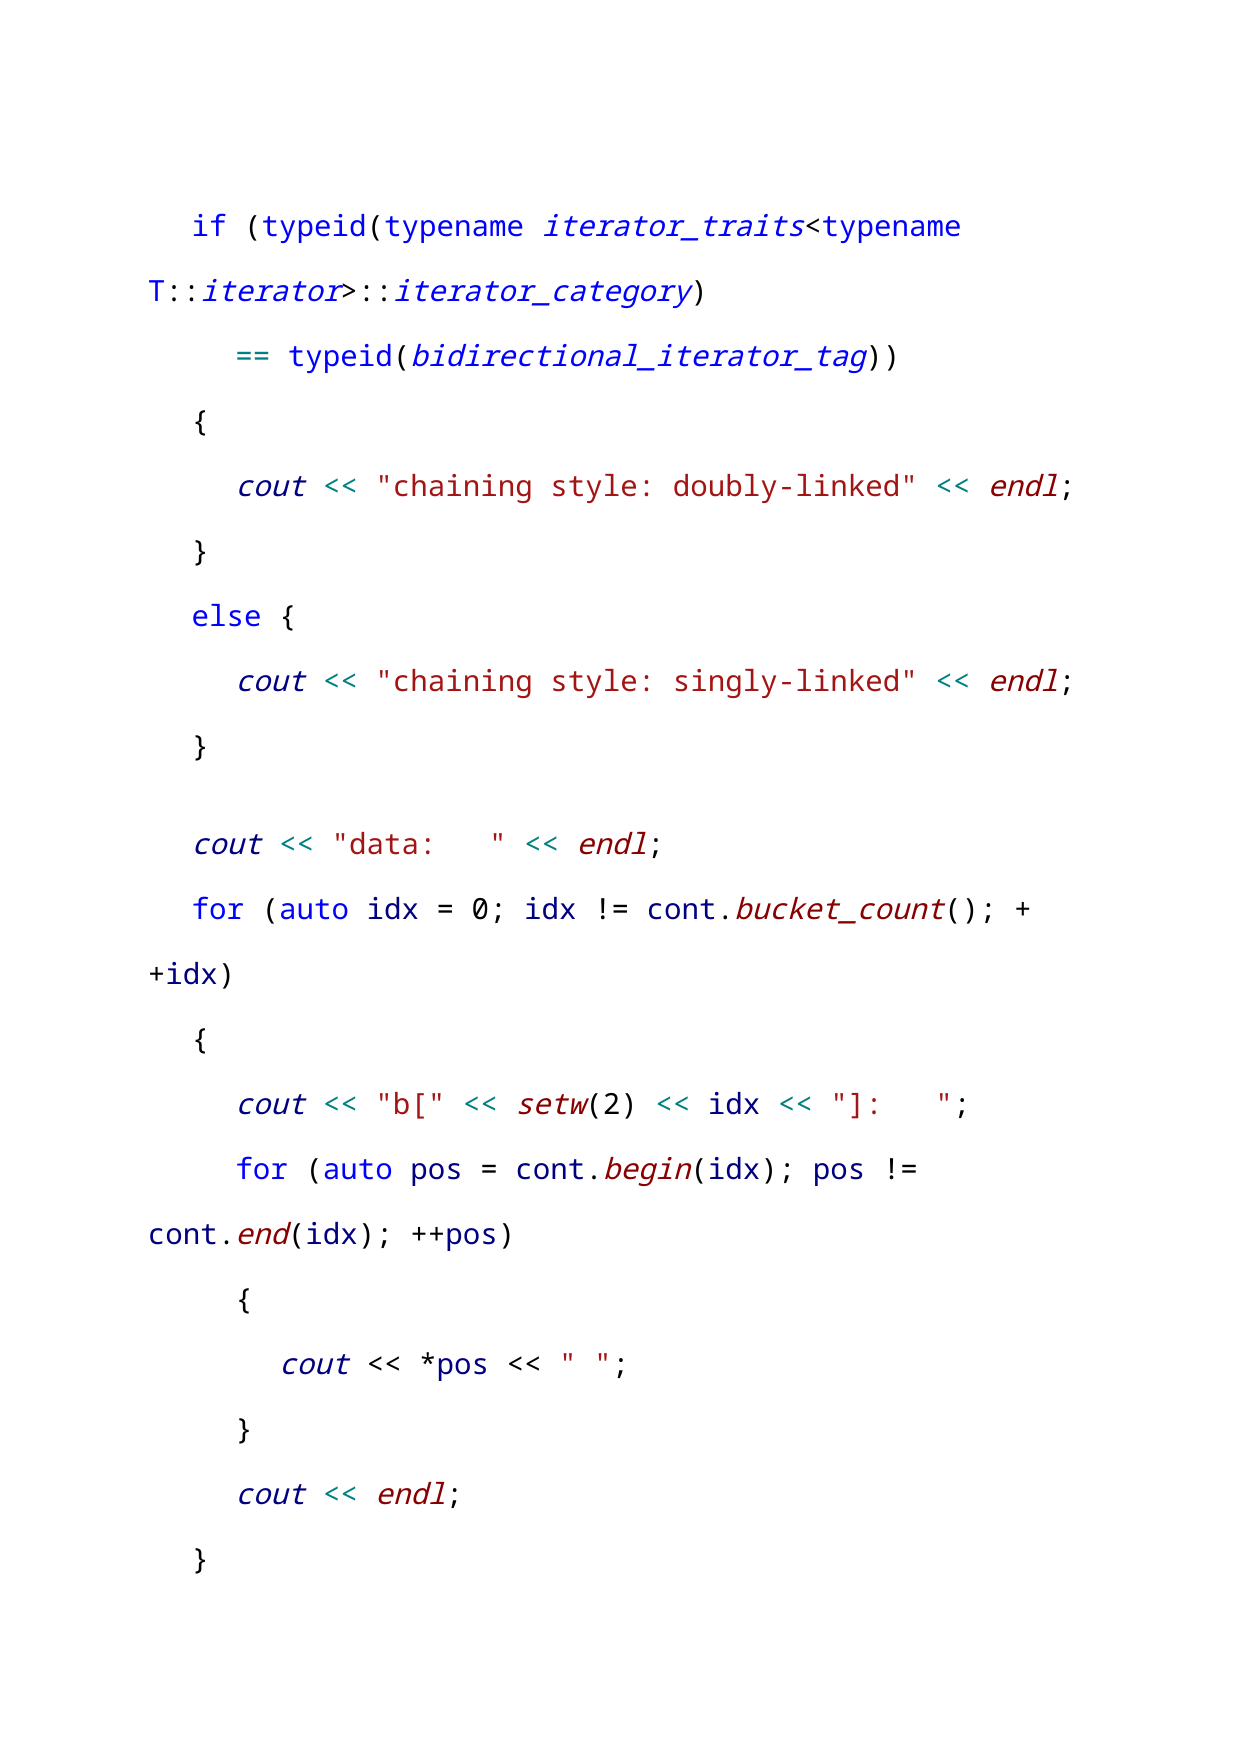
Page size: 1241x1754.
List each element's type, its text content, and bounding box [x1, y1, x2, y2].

text else { [148, 583, 1092, 648]
text } [148, 1395, 1092, 1460]
text } [148, 1525, 1092, 1590]
text for (auto pos = cont.begin(idx); pos != cont.end(idx); ++pos) [148, 1135, 1092, 1265]
text cout << *pos << " "; [148, 1330, 1092, 1395]
text cout << "chaining style: singly-linked" << endl; [148, 648, 1092, 713]
text for (auto idx = 0; idx != cont.bucket_count(); ++idx) [148, 875, 1092, 1005]
text { [148, 388, 1092, 453]
text cout << "b[" << setw(2) << idx << "]: "; [148, 1070, 1092, 1135]
text == typeid(bidirectional_iterator_tag)) [148, 323, 1092, 388]
text if (typeid(typename iterator_traits<typename T::iterator>::iterator_category) [148, 193, 1092, 323]
text } [148, 713, 1092, 778]
text cout << "data: " << endl; [148, 810, 1092, 875]
text } [148, 518, 1092, 583]
text { [148, 1265, 1092, 1330]
text cout << "chaining style: doubly-linked" << endl; [148, 453, 1092, 518]
text { [148, 1005, 1092, 1070]
text cout << endl; [148, 1460, 1092, 1525]
